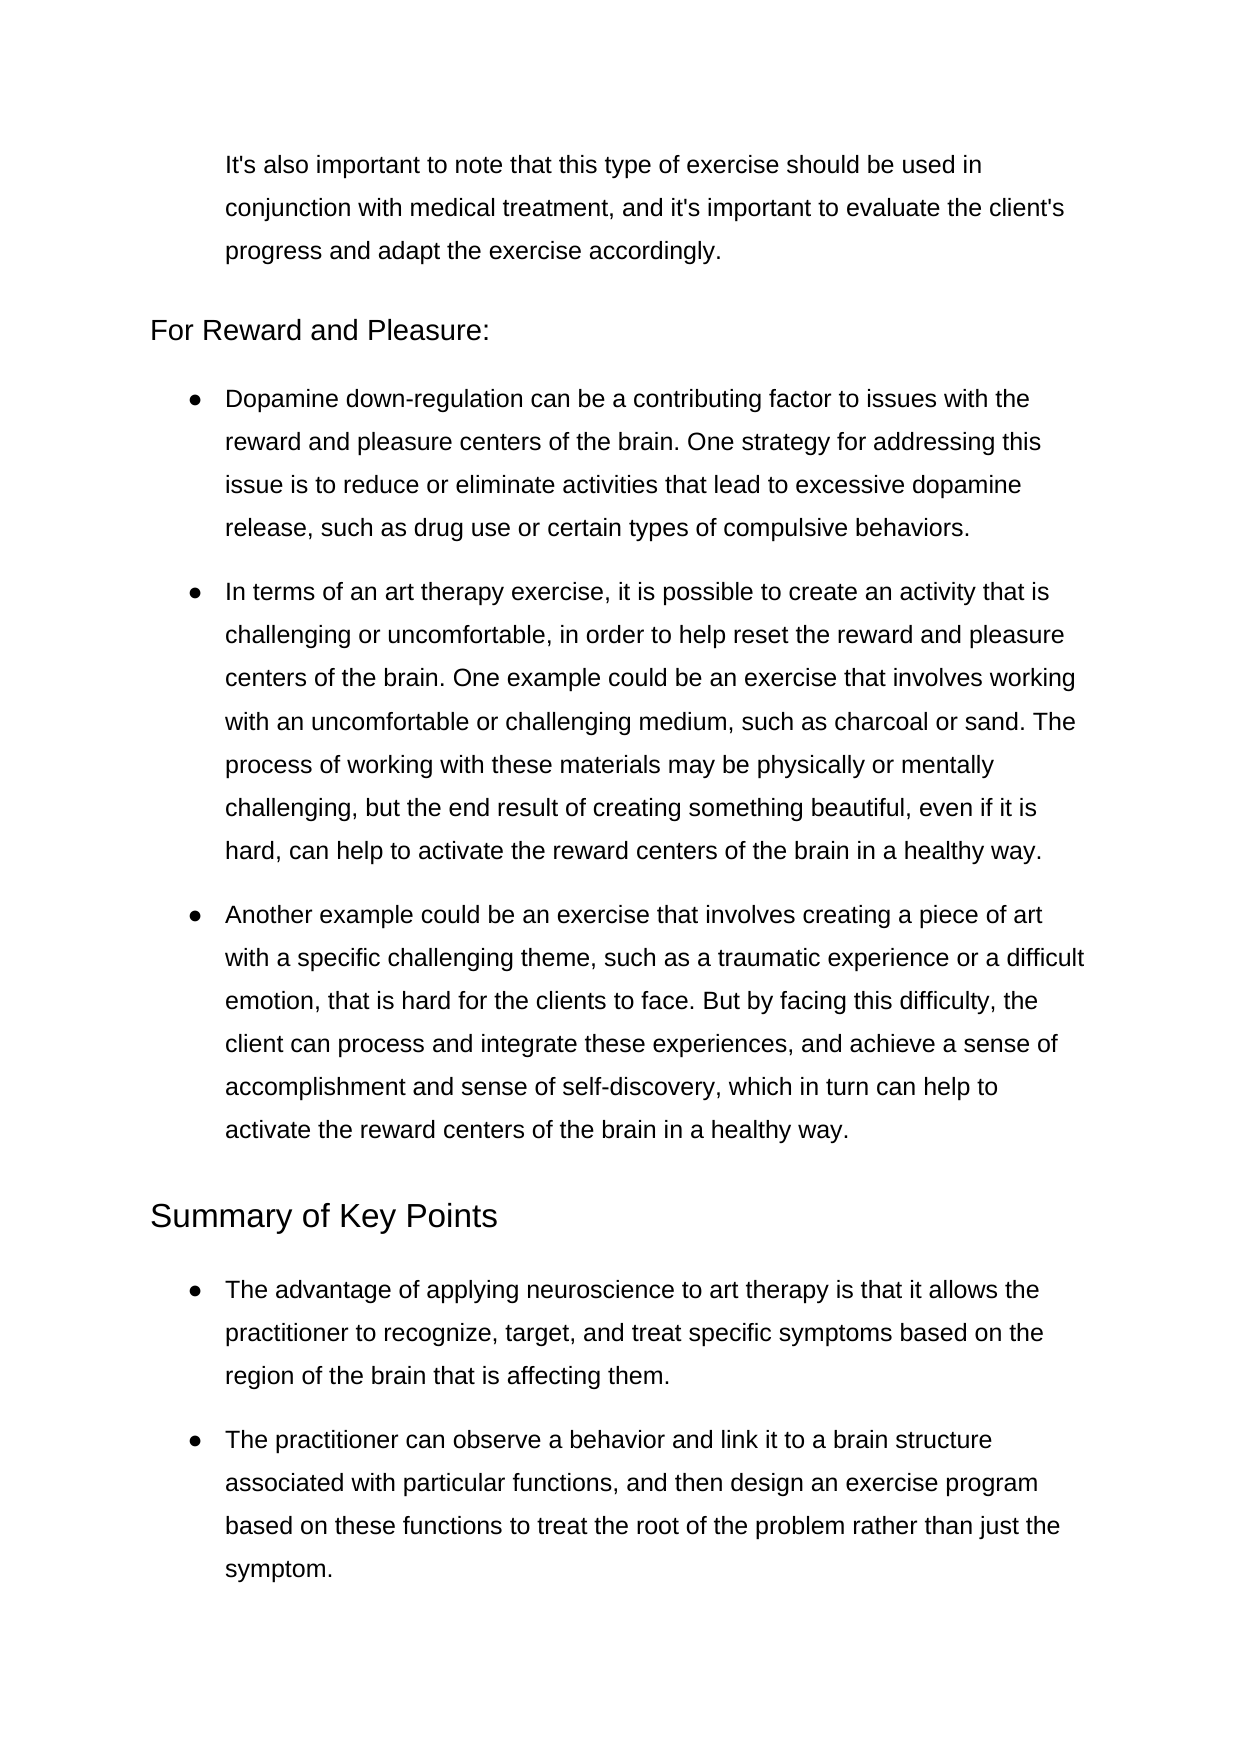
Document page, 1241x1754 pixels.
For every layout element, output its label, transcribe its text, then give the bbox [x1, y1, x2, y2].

subtitle Summary of Key Points [150, 1196, 1090, 1234]
text It's also important to note that this type of exercise should be used in conjunction with medical treatment, and it's important to evaluate the client's progress and adapt the exercise accordingly. [225, 150, 1090, 265]
list In terms of an art therapy exercise, it is possible to create an activity that is challenging or uncomfortable, in order to help reset the reward and pleasure centers of the brain. One example could be an exercise that involves working with an uncomfortable or challenging medium, such as charcoal or sand. The process of working with these materials may be physically or mentally challenging, but the end result of creating something beautiful, even if it is hard, can help to activate the reward centers of the brain in a healthy way. [187, 577, 1090, 865]
list The practitioner can observe a behavior and link it to a brain structure associated with particular functions, and then design an exercise program based on these functions to treat the root of the problem rather than just the symptom. [187, 1425, 1090, 1583]
list Dopamine down-regulation can be a contributing factor to issues with the reward and pleasure centers of the brain. One strategy for addressing this issue is to reduce or eliminate activities that lead to excessive dopamine release, such as drug use or certain types of compulsive behaviors. [187, 384, 1090, 542]
list The advantage of applying neuroscience to art therapy is that it allows the practitioner to recognize, target, and treat specific symptoms based on the region of the brain that is affecting them. [187, 1274, 1090, 1389]
list Another example could be an exercise that involves creating a piece of art with a specific challenging theme, such as a traumatic experience or a difficult emotion, that is hard for the clients to face. But by facing this difficulty, the client can process and integrate these experiences, and achieve a sense of accomplishment and sense of self-discovery, which in turn can help to activate the reward centers of the brain in a healthy way. [187, 900, 1090, 1144]
subtitle For Reward and Pleasure: [150, 313, 1090, 346]
